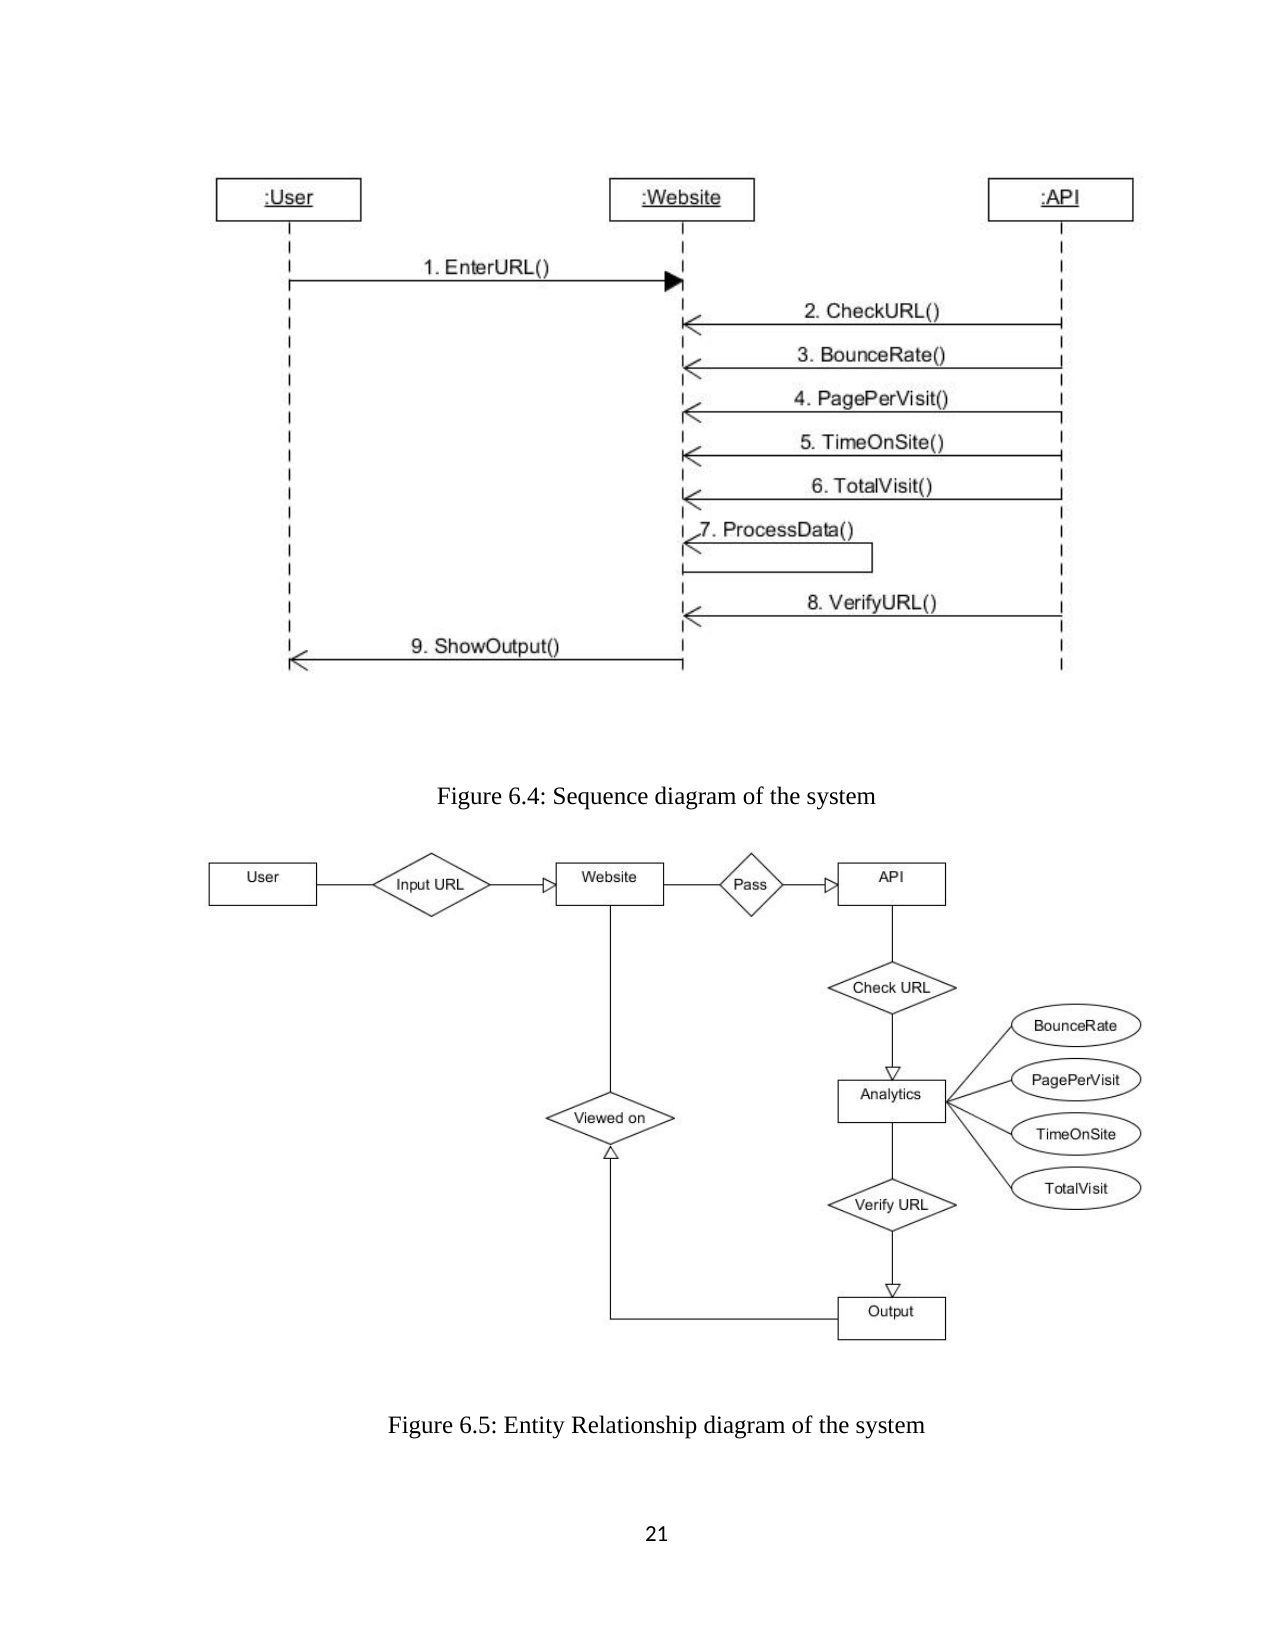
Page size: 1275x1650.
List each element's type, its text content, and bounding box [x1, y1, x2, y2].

picture [187, 830, 1163, 1362]
picture [187, 150, 1163, 732]
text Figure 6.4: Sequence diagram of the system [150, 781, 1125, 810]
text Figure 6.5: Entity Relationship diagram of the system [150, 1410, 1125, 1439]
